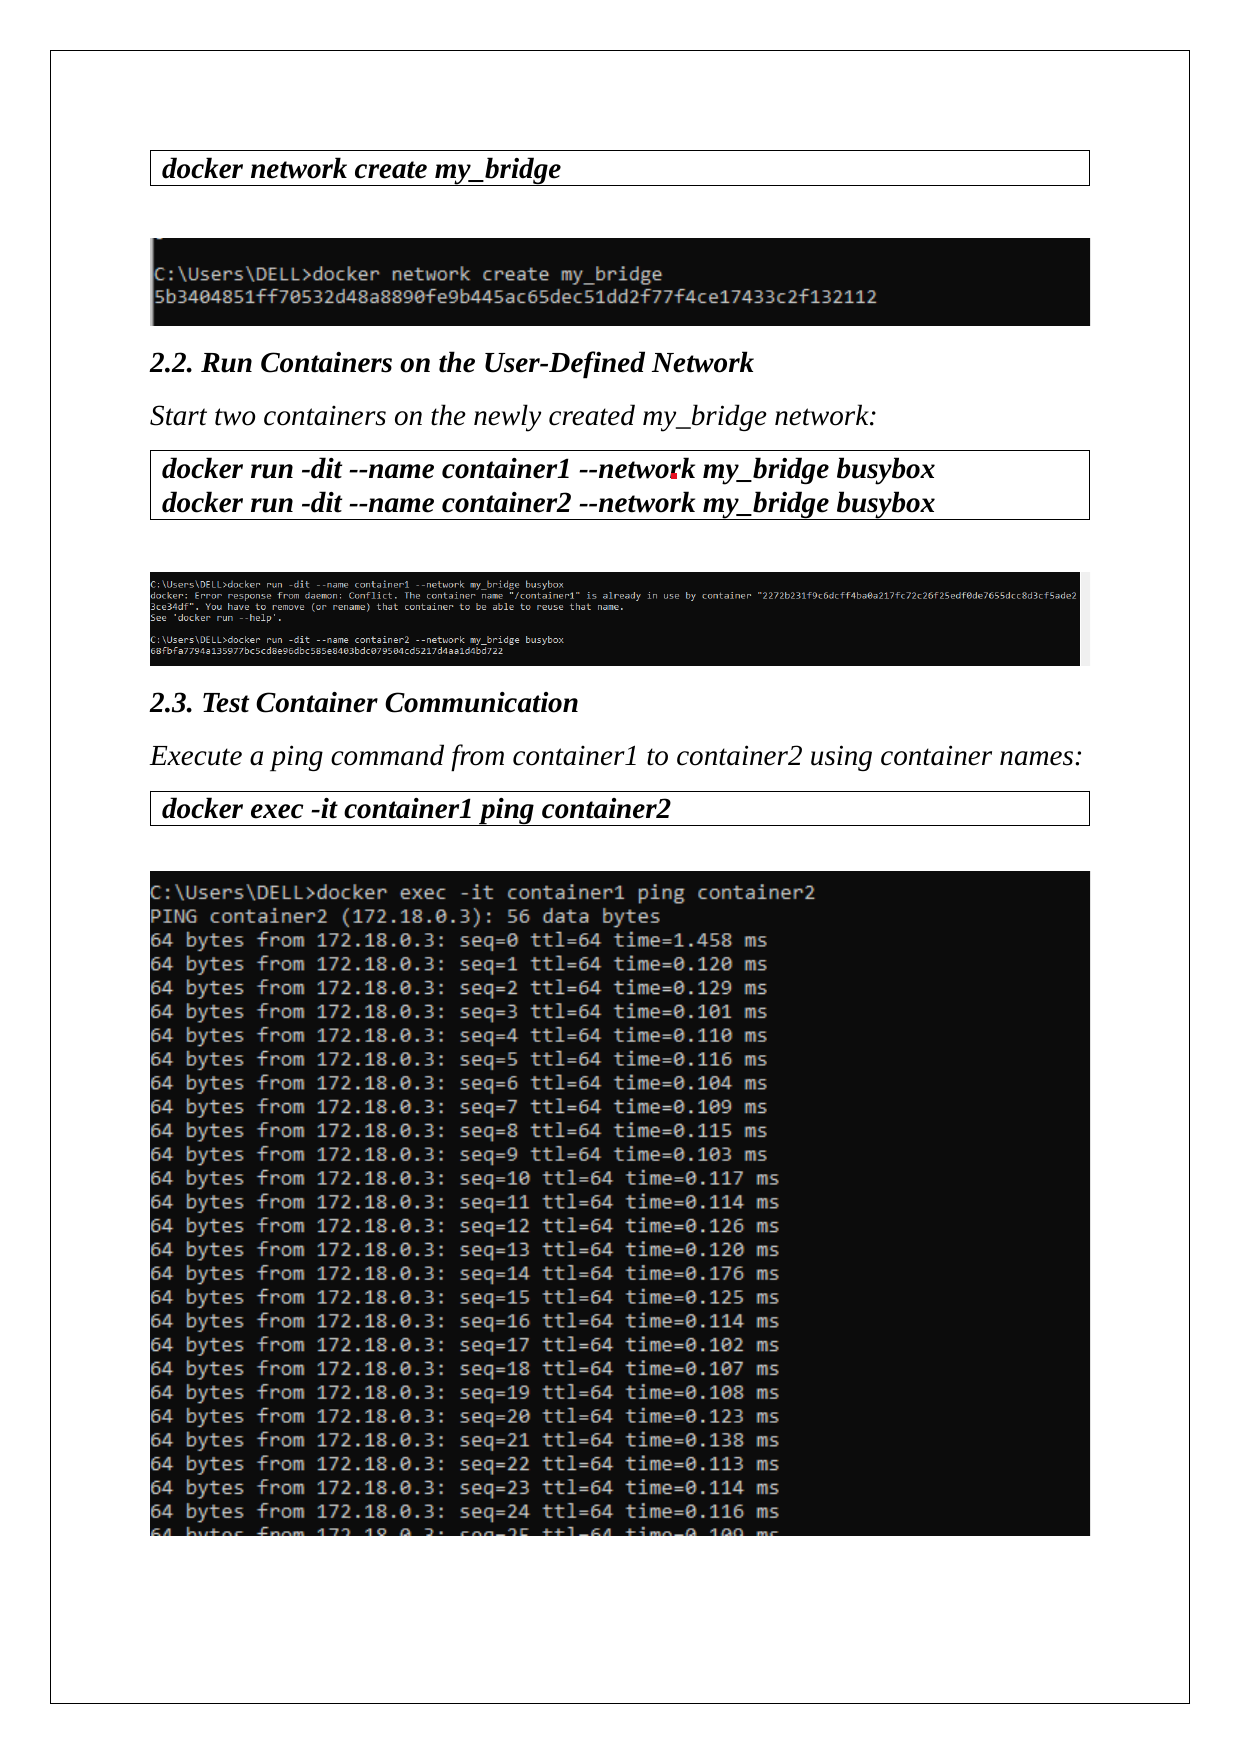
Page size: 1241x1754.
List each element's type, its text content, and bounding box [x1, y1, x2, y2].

picture [150, 238, 1091, 326]
text Start two containers on the newly created my_bridge network: [150, 398, 1090, 431]
table_header docker exec -it container1 ping container2 [151, 792, 1089, 825]
text 2.3. Test Container Communication [150, 685, 1090, 718]
table_header docker network create my_bridge [151, 151, 1089, 184]
picture [150, 572, 1091, 666]
text Execute a ping command from container1 to container2 using container names: [150, 738, 1090, 771]
picture [150, 871, 1091, 1536]
table_header docker run -dit --name container1 --network my_bridge busybox docker run -dit --name container2 --network my_bridge busybox [151, 451, 1089, 518]
text 2.2. Run Containers on the User-Defined Network [150, 345, 1090, 378]
